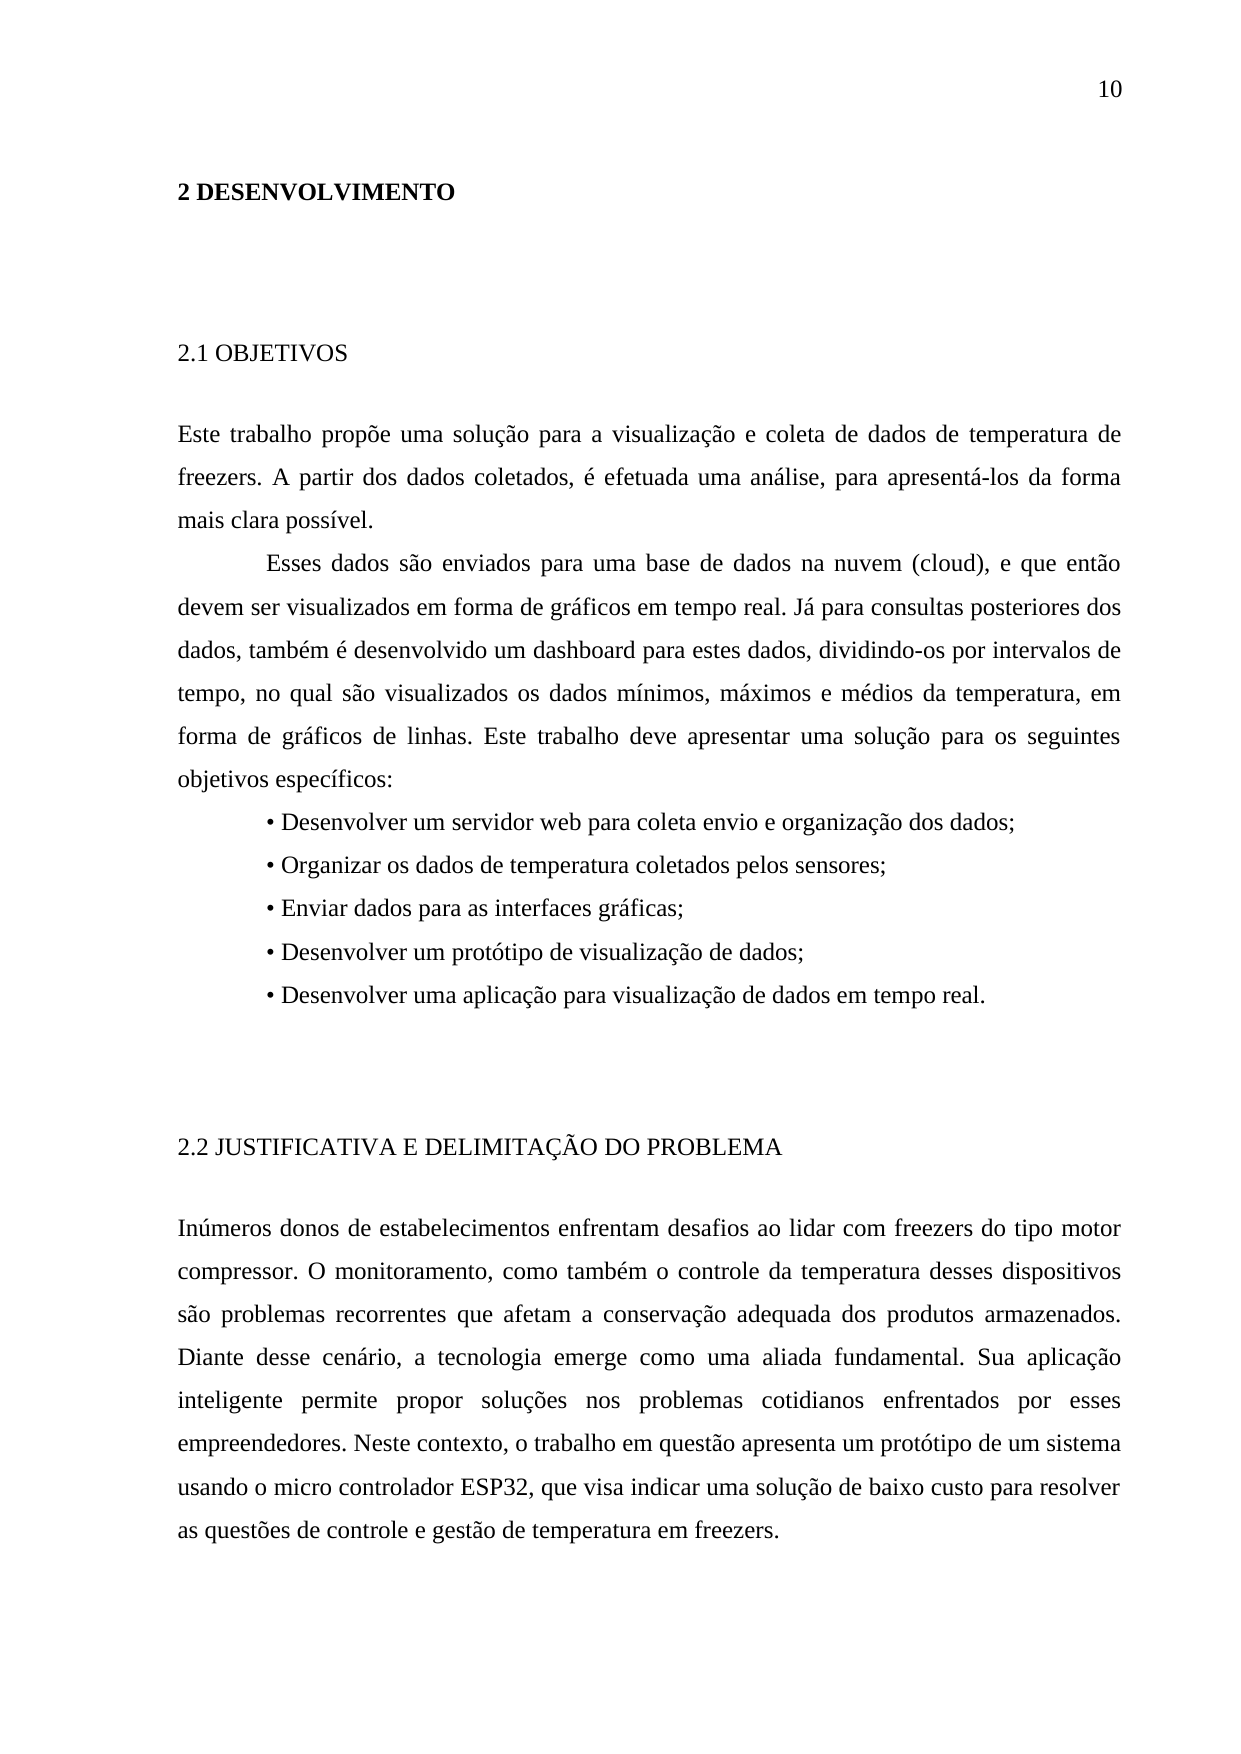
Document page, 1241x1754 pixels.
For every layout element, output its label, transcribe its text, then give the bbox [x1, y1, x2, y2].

text 2.1 Objetivos [177, 338, 1122, 367]
text Inúmeros donos de estabelecimentos enfrentam desafios ao lidar com freezers do tipo motor compressor. O monitoramento, como também o controle da temperatura desses dispositivos são problemas recorrentes que afetam a conservação adequada dos produtos armazenados. Diante desse cenário, a tecnologia emerge como uma aliada fundamental. Sua aplicação inteligente permite propor soluções nos problemas cotidianos enfrentados por esses empreendedores. Neste contexto, o trabalho em questão apresenta um protótipo de um sistema usando o micro controlador ESP32, que visa indicar uma solução de baixo custo para resolver as questões de controle e gestão de temperatura em freezers. [177, 1213, 1122, 1543]
text • Desenvolver um servidor web para coleta envio e organização dos dados; [177, 807, 1122, 836]
text 2 Desenvolvimento [177, 177, 1122, 206]
text Este trabalho propõe uma solução para a visualização e coleta de dados de temperatura de freezers. A partir dos dados coletados, é efetuada uma análise, para apresentá-los da forma mais clara possível. [177, 419, 1122, 534]
text Esses dados são enviados para uma base de dados na nuvem (cloud), e que então devem ser visualizados em forma de gráficos em tempo real. Já para consultas posteriores dos dados, também é desenvolvido um dashboard para estes dados, dividindo-os por intervalos de tempo, no qual são visualizados os dados mínimos, máximos e médios da temperatura, em forma de gráficos de linhas. Este trabalho deve apresentar uma solução para os seguintes objetivos específicos: [177, 548, 1122, 793]
text • Desenvolver um protótipo de visualização de dados; [177, 937, 1122, 965]
text • Desenvolver uma aplicação para visualização de dados em tempo real. [177, 980, 1122, 1008]
text • Enviar dados para as interfaces gráficas; [177, 893, 1122, 922]
text 2.2 Justificativa e delimitação do problema [177, 1132, 1122, 1161]
text • Organizar os dados de temperatura coletados pelos sensores; [177, 850, 1122, 879]
